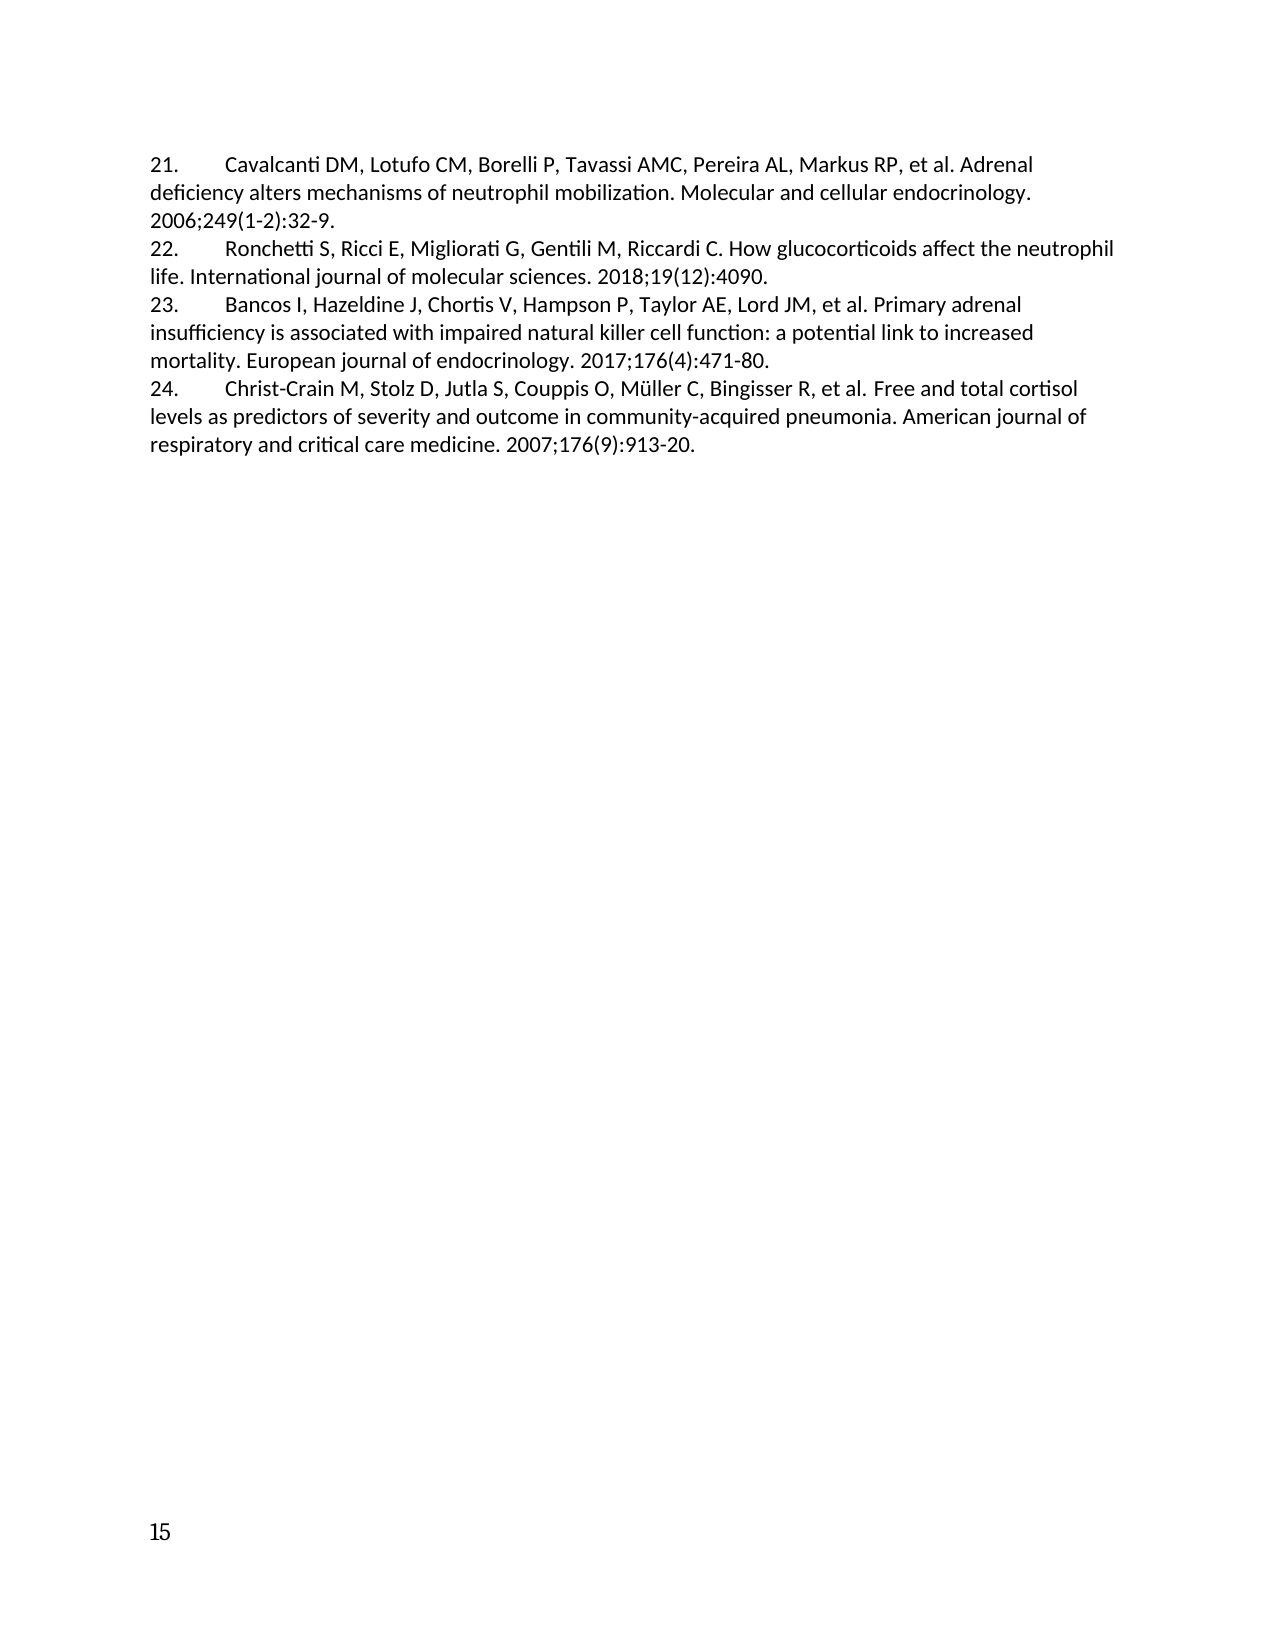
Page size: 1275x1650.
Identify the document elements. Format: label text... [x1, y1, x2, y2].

text 22. Ronchetti S, Ricci E, Migliorati G, Gentili M, Riccardi C. How glucocorticoids affect the neutrophil life. International journal of molecular sciences. 2018;19(12):4090. [150, 234, 1125, 290]
text 21. Cavalcanti DM, Lotufo CM, Borelli P, Tavassi AMC, Pereira AL, Markus RP, et al. Adrenal deficiency alters mechanisms of neutrophil mobilization. Molecular and cellular endocrinology. 2006;249(1-2):32-9. [150, 150, 1125, 234]
text 24. Christ-Crain M, Stolz D, Jutla S, Couppis O, Müller C, Bingisser R, et al. Free and total cortisol levels as predictors of severity and outcome in community-acquired pneumonia. American journal of respiratory and critical care medicine. 2007;176(9):913-20. [150, 374, 1125, 458]
text 23. Bancos I, Hazeldine J, Chortis V, Hampson P, Taylor AE, Lord JM, et al. Primary adrenal insufficiency is associated with impaired natural killer cell function: a potential link to increased mortality. European journal of endocrinology. 2017;176(4):471-80. [150, 290, 1125, 374]
